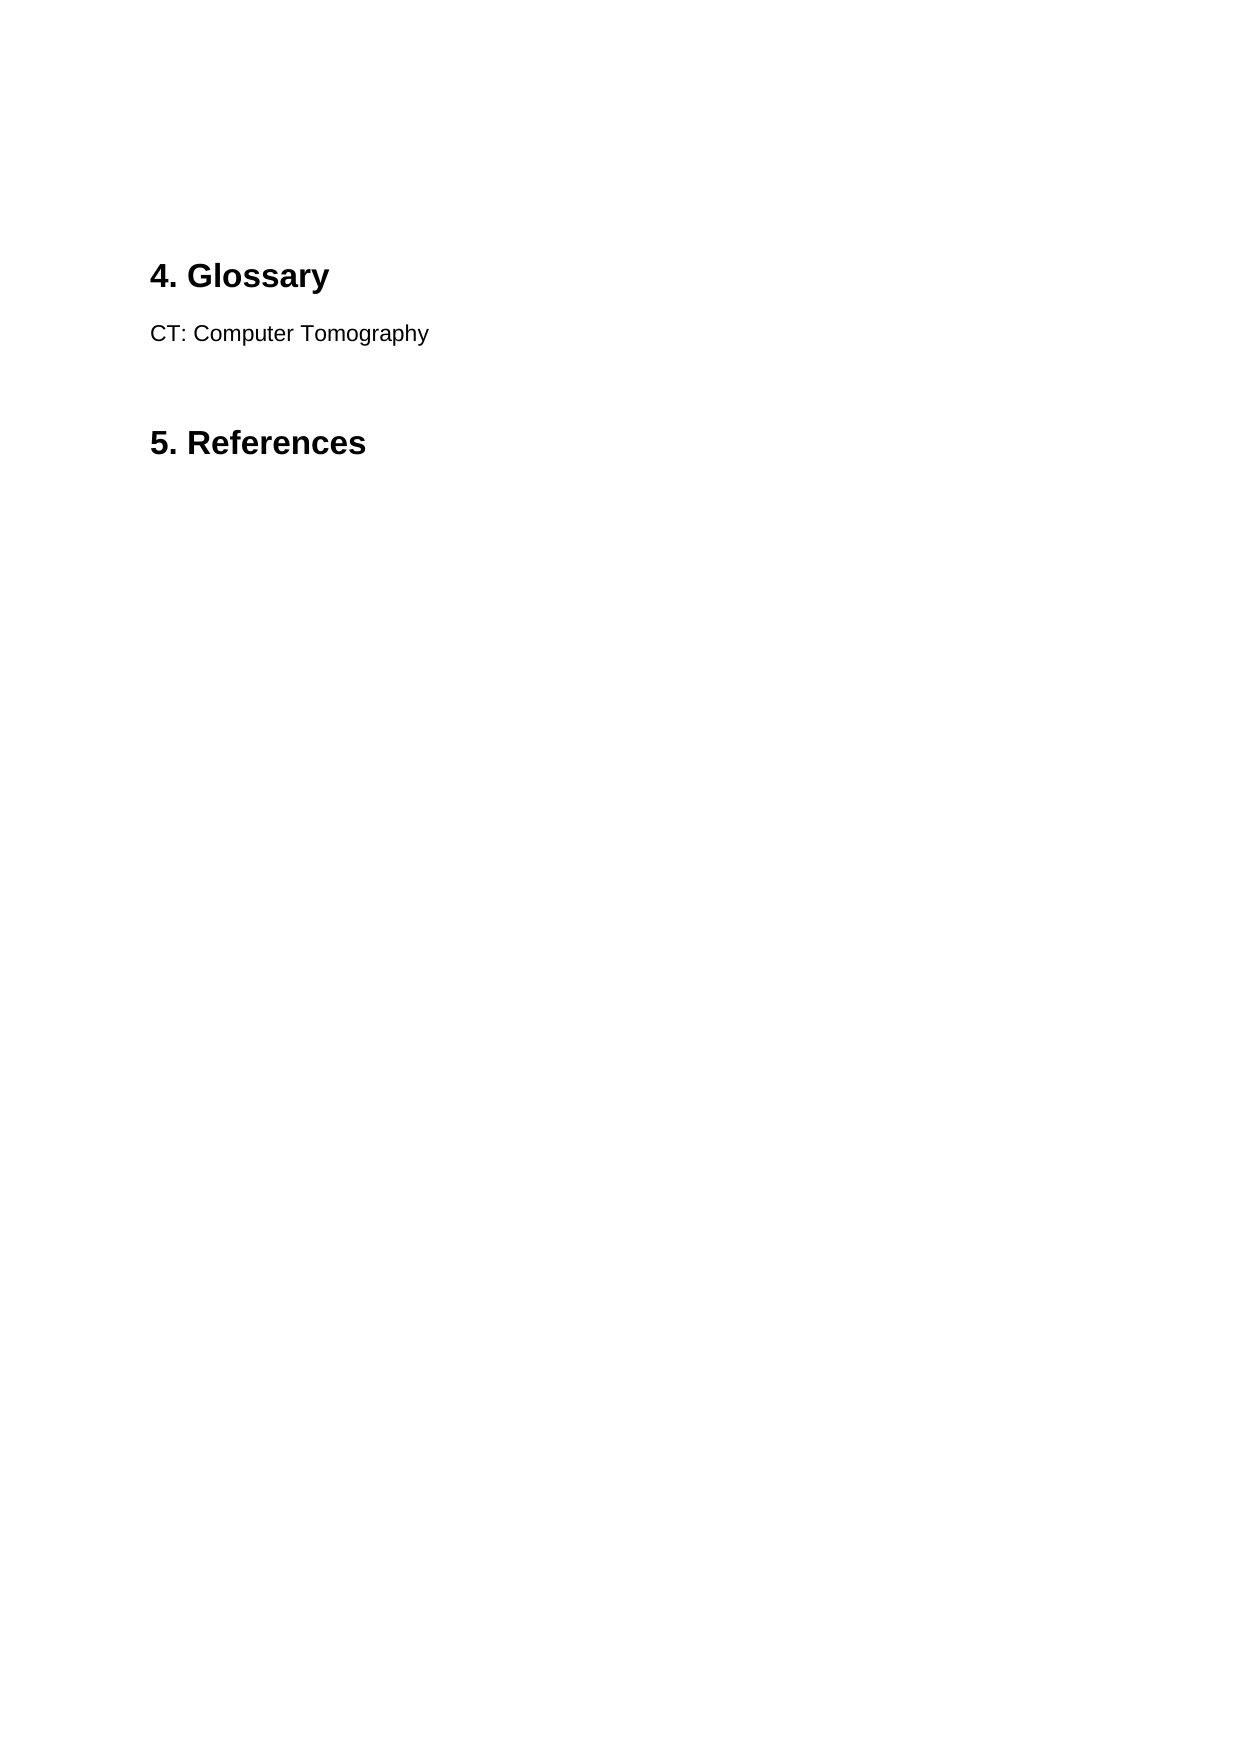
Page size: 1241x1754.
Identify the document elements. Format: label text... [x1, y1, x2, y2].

text CT: Computer Tomography [150, 320, 1090, 346]
subtitle 5. References [150, 423, 1090, 461]
subtitle 4. Glossary [150, 257, 1090, 295]
